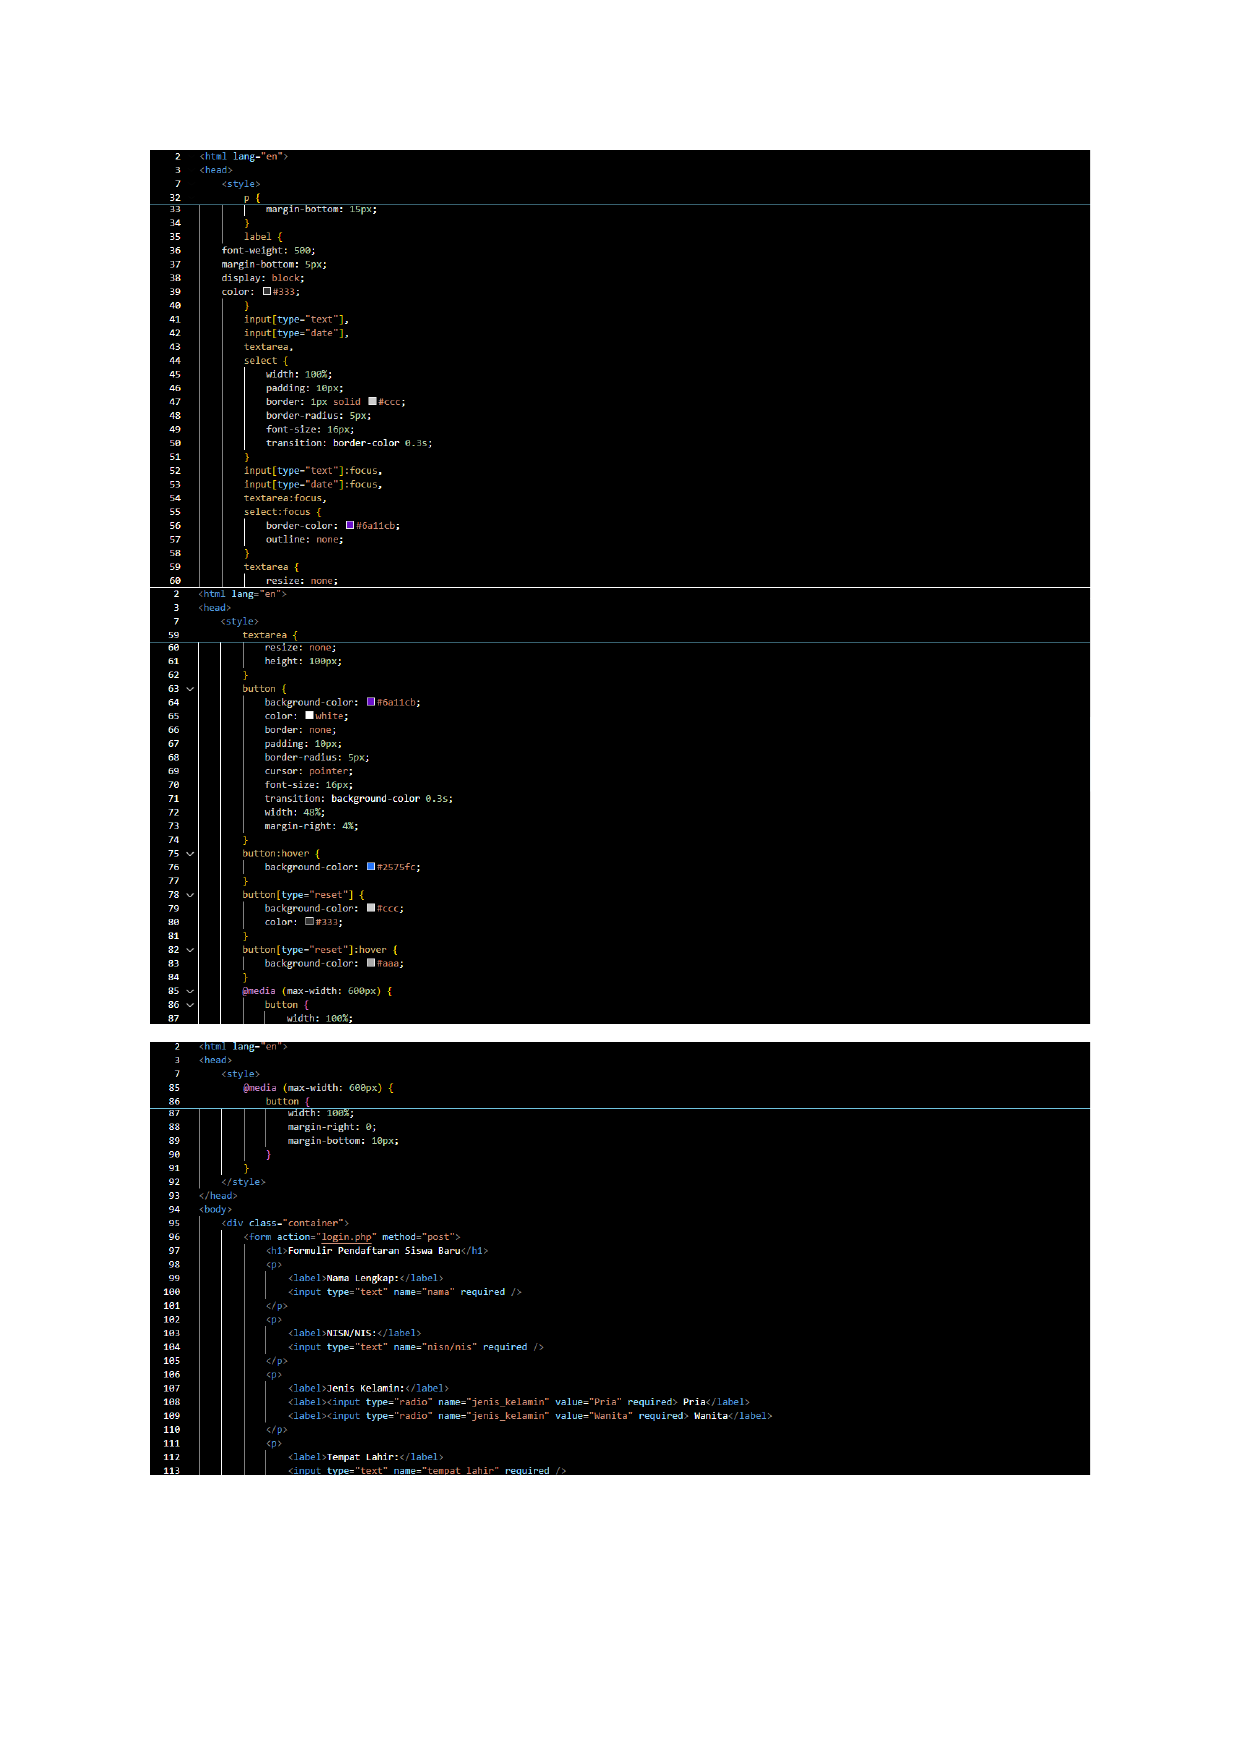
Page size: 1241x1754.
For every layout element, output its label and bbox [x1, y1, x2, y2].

picture [150, 588, 1091, 1024]
picture [150, 1042, 1091, 1475]
picture [150, 150, 1091, 587]
